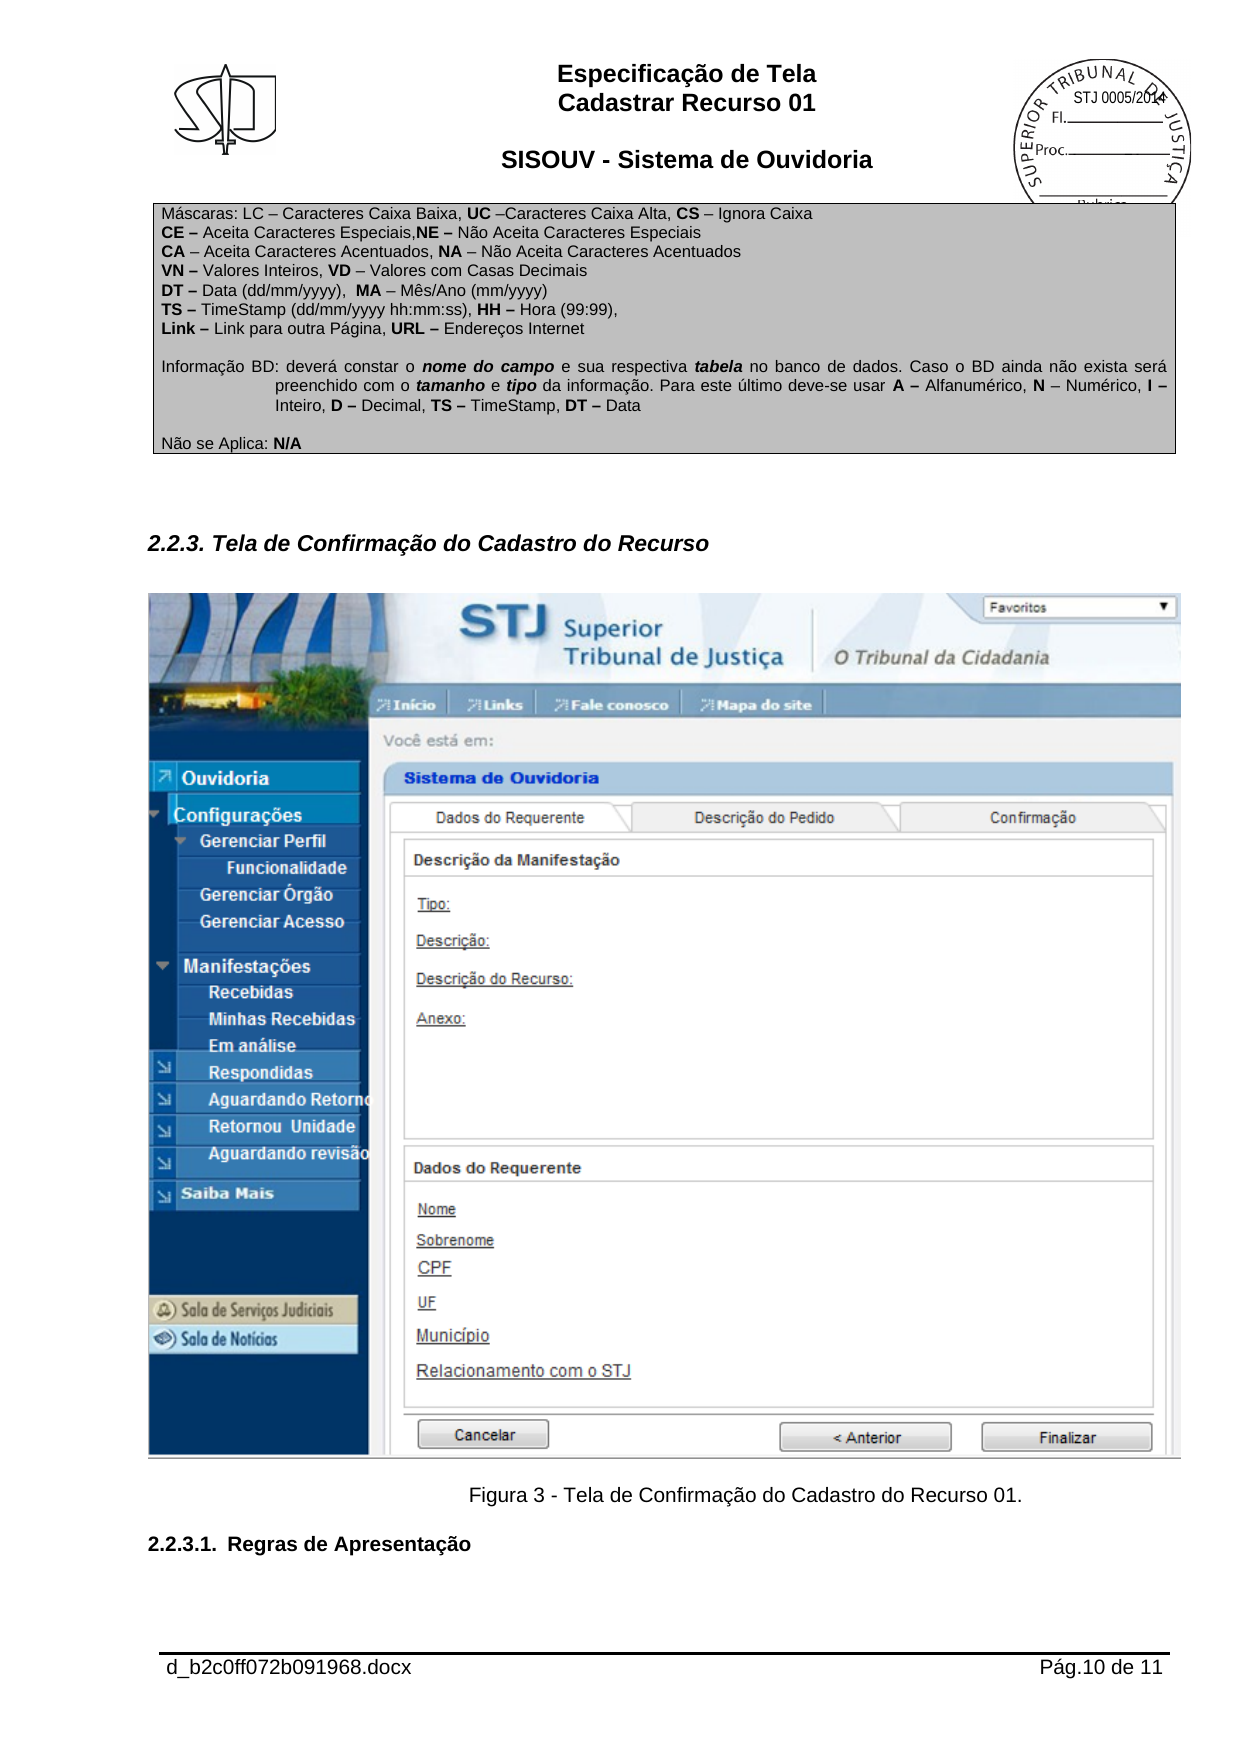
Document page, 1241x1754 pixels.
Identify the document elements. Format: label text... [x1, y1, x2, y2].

subtitle 2.2.3.1. Regras de Apresentação [148, 1532, 1181, 1556]
table_cell Máscaras: LC – Caracteres Caixa Baixa, UC –Caracteres Caixa Alta, CS – Ignora Caixa CE – Aceita Caracteres Especiais,NE – Não Aceita Caracteres Especiais CA – Aceita Caracteres Acentuados, NA – Não Aceita Caracteres Acentuados VN – Valores Inteiros, VD – Valores com Casas Decimais DT – Data (dd/mm/yyyy), MA – Mês/Ano (mm/yyyy) TS – TimeStamp (dd/mm/yyyy hh:mm:ss), HH – Hora (99:99), Link – Link para outra Página, URL – Endereços Internet Informação BD: deverá constar o nome do campo e sua respectiva tabela no banco de dados. Caso o BD ainda não exista será preenchido com o tamanho e tipo da informação. Para este último deve-se usar A – Alfanumérico, N – Numérico, I – Inteiro, D – Decimal, TS – TimeStamp, DT – Data Não se Aplica: N/A [154, 204, 1175, 453]
picture [1013, 59, 1192, 237]
text 2.2.3. Tela de Confirmação do Cadastro do Recurso [148, 530, 1181, 557]
picture [148, 593, 1181, 1459]
text Figura 3 - Tela de Confirmação do Cadastro do Recurso 01. [148, 1483, 1181, 1507]
